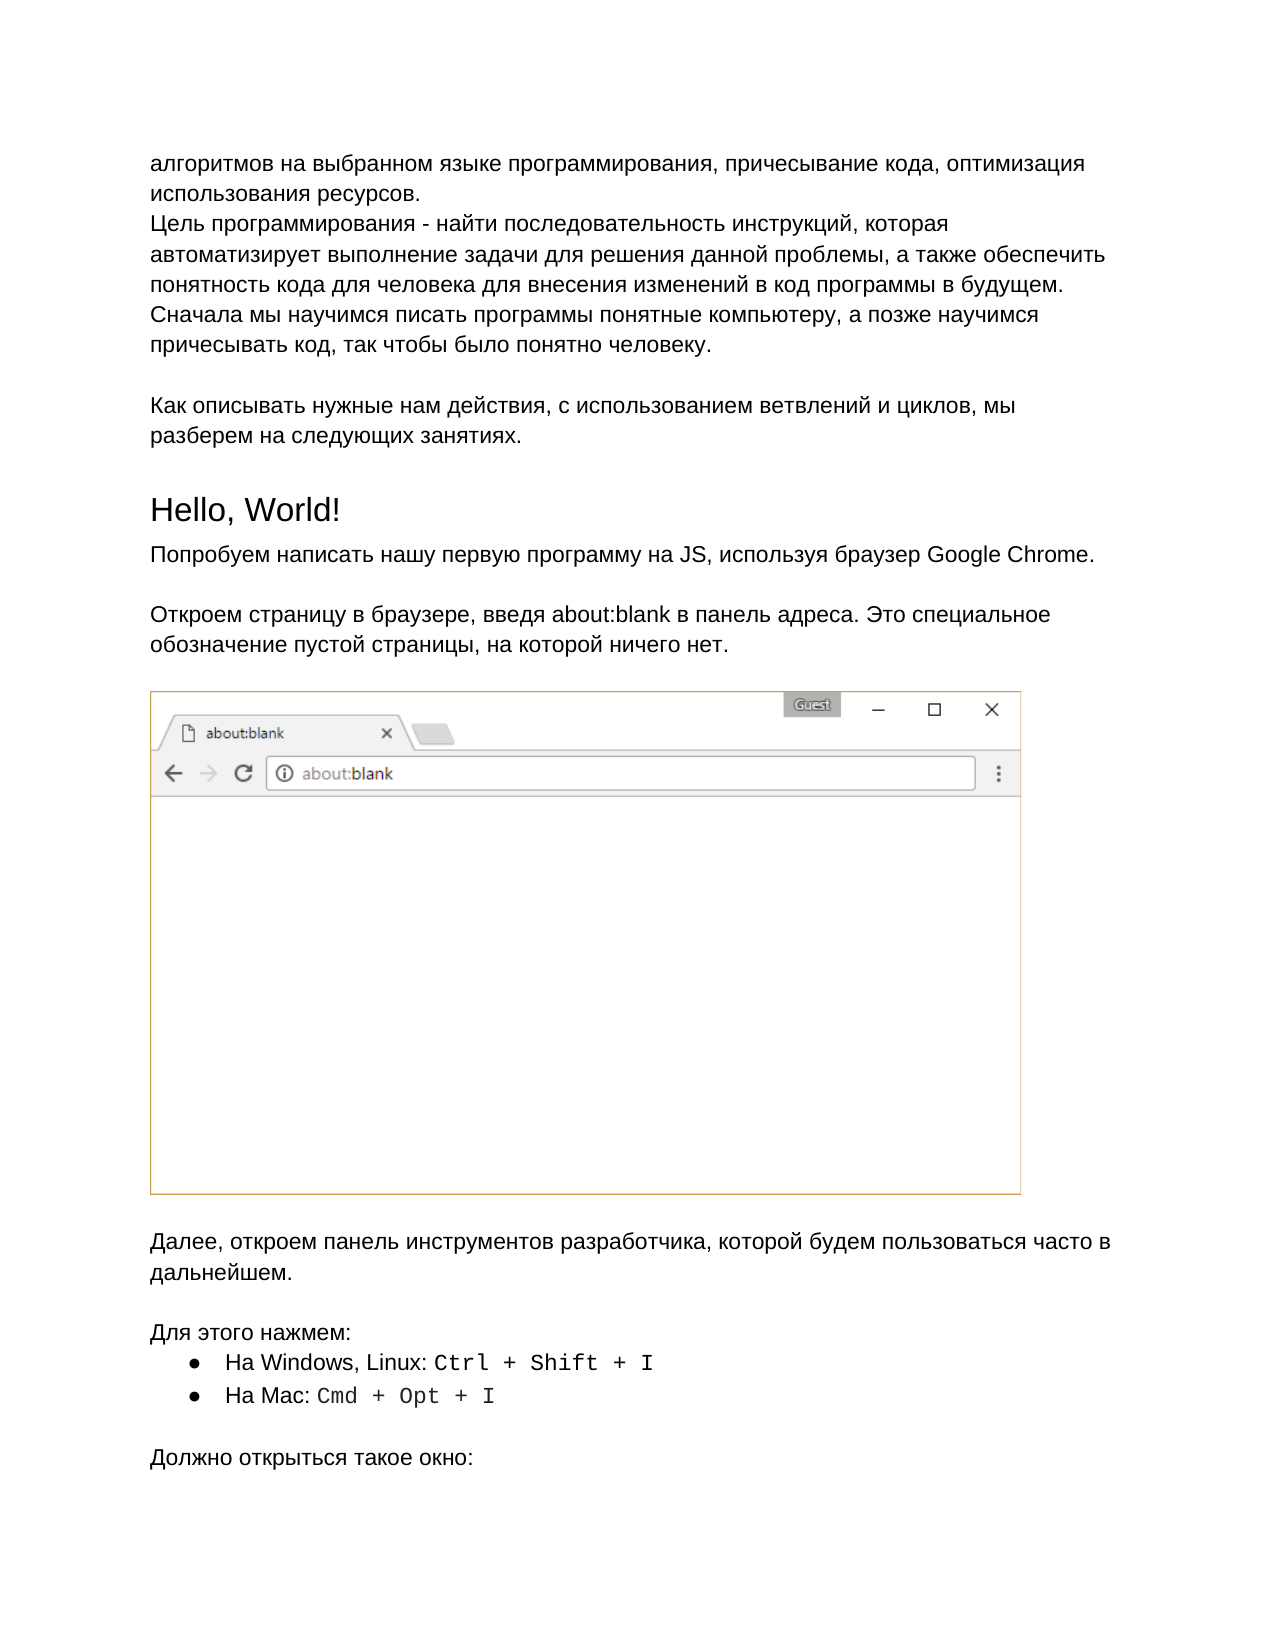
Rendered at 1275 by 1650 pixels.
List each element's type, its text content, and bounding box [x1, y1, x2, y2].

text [150, 150, 1125, 207]
subtitle Hello, World! [150, 489, 1125, 528]
picture [150, 691, 1022, 1195]
text Как описывать нужные нам действия, с использованием ветвлений и циклов, мы разберем на следующих занятиях. [150, 392, 1125, 448]
text Для этого нажмем: [150, 1319, 1125, 1345]
text Далее, откроем панель инструментов разработчика, которой будем пользоваться часто в дальнейшем. [150, 1228, 1125, 1285]
text Откроем страницу в браузере, введя about:blank в панель адреса. Это специальное обозначение пустой страницы, на которой ничего нет. [150, 601, 1125, 657]
text Цель программирования - найти последовательность инструкций, которая автоматизирует выполнение задачи для решения данной проблемы, а также обеспечить понятность кода для человека для внесения изменений в код программы в будущем. [150, 210, 1125, 297]
text Сначала мы научимся писать программы понятные компьютеру, а позже научимся причесывать код, так чтобы было понятно человеку. [150, 301, 1125, 358]
list На Windows, Linux: Ctrl + Shift + I [187, 1349, 1125, 1377]
text Попробуем написать нашу первую программу на JS, используя браузер Google Chrome. [150, 541, 1125, 567]
text Должно открыться такое окно: [150, 1444, 1125, 1471]
list На Mac: Cmd + Opt + I [187, 1382, 1125, 1410]
